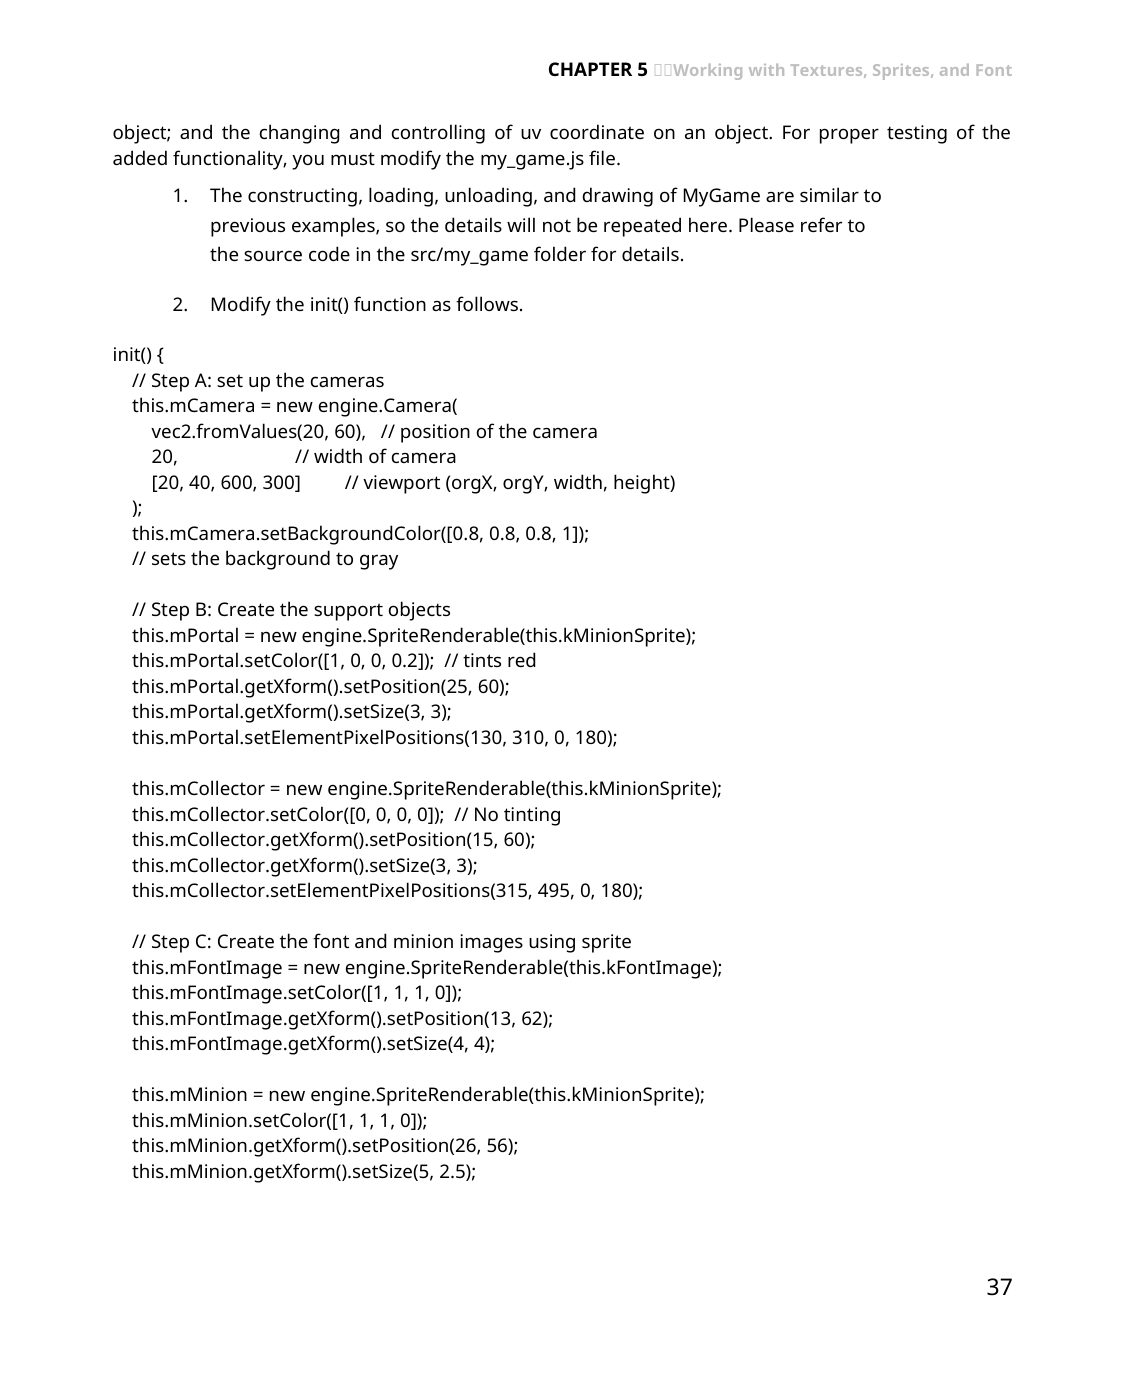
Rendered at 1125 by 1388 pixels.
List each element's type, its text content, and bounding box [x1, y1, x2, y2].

text this.mPortal.setElementPixelPositions(130, 310, 0, 180); [112, 724, 1012, 750]
text this.mPortal.setColor([1, 0, 0, 0.2]); // tints red [112, 648, 1012, 673]
text [20, 40, 600, 300] // viewport (orgX, orgY, width, height) [112, 469, 1012, 495]
text this.mFontImage = new engine.SpriteRenderable(this.kFontImage); [112, 954, 1012, 979]
text this.mCollector.setElementPixelPositions(315, 495, 0, 180); [112, 877, 1012, 903]
text this.mFontImage.getXform().setPosition(13, 62); [112, 1005, 1012, 1031]
text init() { [112, 342, 1012, 367]
text ); [112, 495, 1012, 520]
text // Step C: Create the font and minion images using sprite [112, 928, 1012, 954]
text this.mFontImage.getXform().setSize(4, 4); [112, 1031, 1012, 1056]
text this.mCamera = new engine.Camera( [112, 393, 1012, 418]
text this.mCamera.setBackgroundColor([0.8, 0.8, 0.8, 1]); [112, 520, 1012, 546]
text this.mCollector.getXform().setPosition(15, 60); [112, 826, 1012, 852]
list Modify the init() function as follows. [172, 291, 892, 317]
text // Step A: set up the cameras [112, 367, 1012, 393]
text this.mCollector.setColor([0, 0, 0, 0]); // No tinting [112, 801, 1012, 826]
text this.mMinion = new engine.SpriteRenderable(this.kMinionSprite); [112, 1082, 1012, 1107]
text this.mPortal.getXform().setPosition(25, 60); [112, 673, 1012, 699]
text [112, 119, 1012, 170]
text this.mFontImage.setColor([1, 1, 1, 0]); [112, 979, 1012, 1005]
text this.mPortal.getXform().setSize(3, 3); [112, 699, 1012, 724]
list The constructing, loading, unloading, and drawing of MyGame are similar to previous examples, so the details will not be repeated here. Please refer to the source code in the src/my_game folder for details. [172, 183, 892, 267]
text 20, // width of camera [112, 444, 1012, 469]
text this.mMinion.getXform().setPosition(26, 56); [112, 1133, 1012, 1158]
text this.mCollector = new engine.SpriteRenderable(this.kMinionSprite); [112, 775, 1012, 801]
text vec2.fromValues(20, 60), // position of the camera [112, 418, 1012, 444]
text this.mMinion.getXform().setSize(5, 2.5); [112, 1158, 1012, 1184]
text this.mMinion.setColor([1, 1, 1, 0]); [112, 1107, 1012, 1133]
text this.mCollector.getXform().setSize(3, 3); [112, 852, 1012, 877]
text // sets the background to gray [112, 546, 1012, 571]
text // Step B: Create the support objects [112, 597, 1012, 622]
text this.mPortal = new engine.SpriteRenderable(this.kMinionSprite); [112, 622, 1012, 648]
